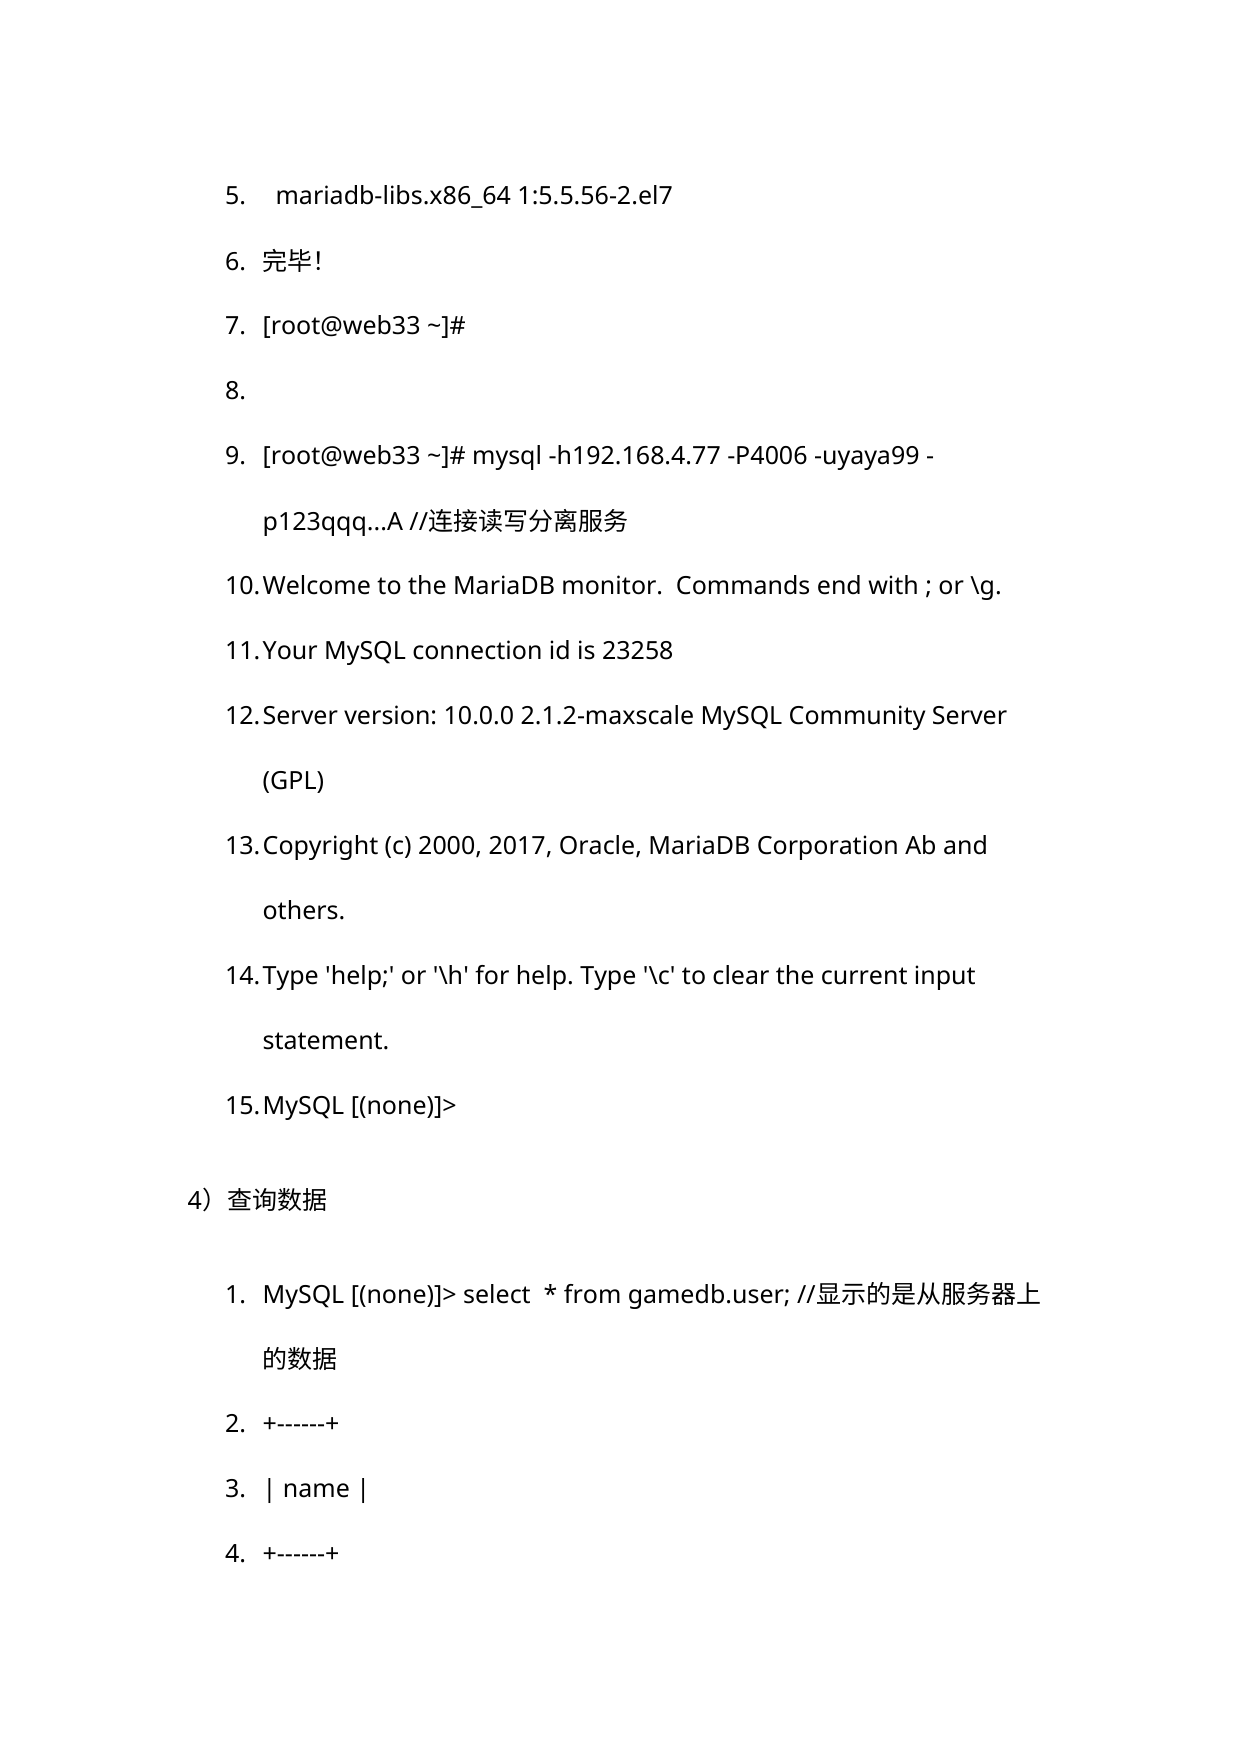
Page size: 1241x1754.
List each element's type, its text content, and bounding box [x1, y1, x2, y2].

list MySQL [(none)]> [225, 1072, 1053, 1137]
list Copyright (c) 2000, 2017, Oracle, MariaDB Corporation Ab and others. [225, 812, 1053, 942]
list Type 'help;' or '\h' for help. Type '\c' to clear the current input statement. [225, 942, 1053, 1072]
list +------+ [225, 1390, 1053, 1455]
list | name | [225, 1455, 1053, 1520]
list [root@web33 ~]# [225, 292, 1053, 357]
list 完毕！ [225, 227, 1053, 292]
list Your MySQL connection id is 23258 [225, 617, 1053, 682]
list Welcome to the MariaDB monitor. Commands end with ; or \g. [225, 552, 1053, 617]
text 4）查询数据 [187, 1166, 1053, 1231]
list [root@web33 ~]# mysql -h192.168.4.77 -P4006 -uyaya99 -p123qqq...A //连接读写分离服务 [225, 422, 1053, 552]
list +------+ [225, 1520, 1053, 1585]
list mariadb-libs.x86_64 1:5.5.56-2.el7 [225, 162, 1053, 227]
list MySQL [(none)]> select * from gamedb.user; //显示的是从服务器上的数据 [225, 1260, 1053, 1390]
list Server version: 10.0.0 2.1.2-maxscale MySQL Community Server (GPL) [225, 682, 1053, 812]
